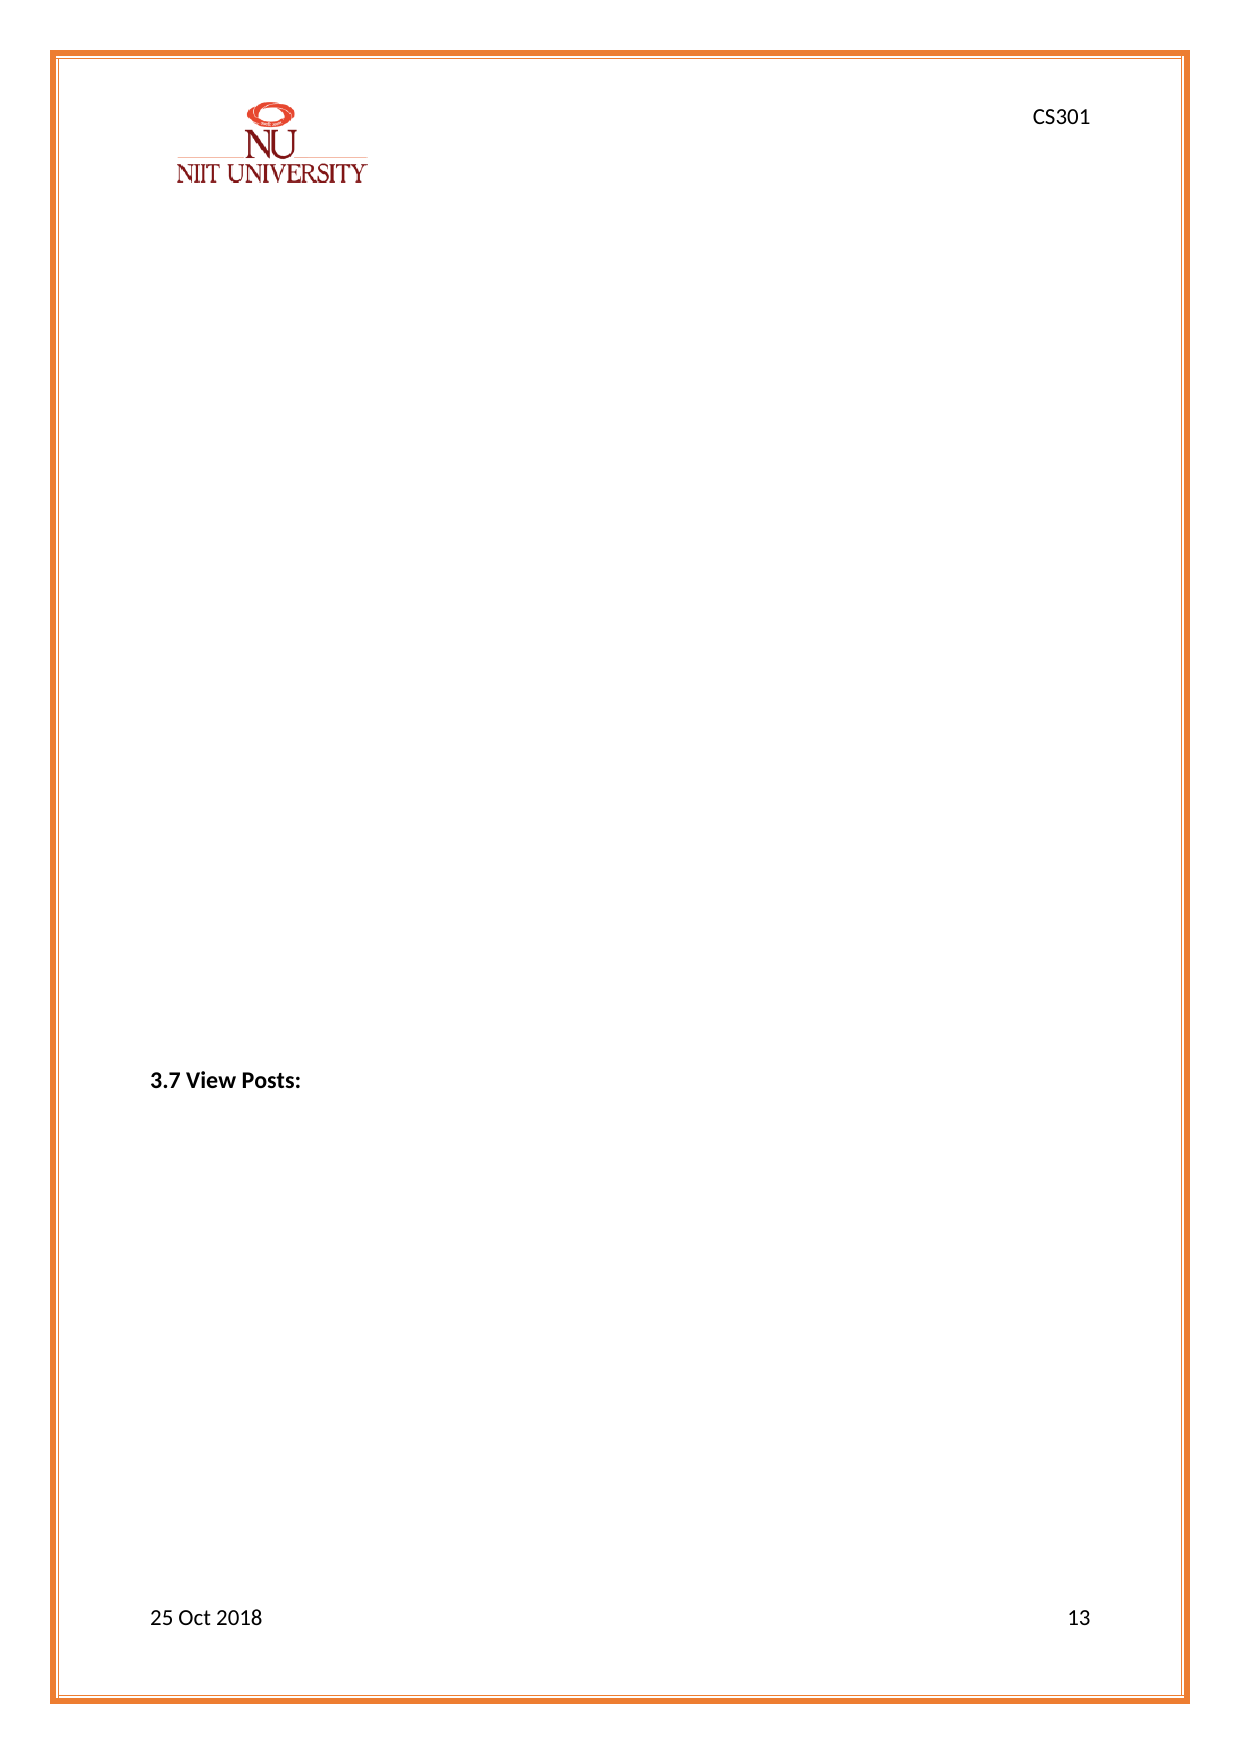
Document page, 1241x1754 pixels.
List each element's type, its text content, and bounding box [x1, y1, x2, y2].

text 3.7 View Posts: [150, 1065, 1090, 1094]
